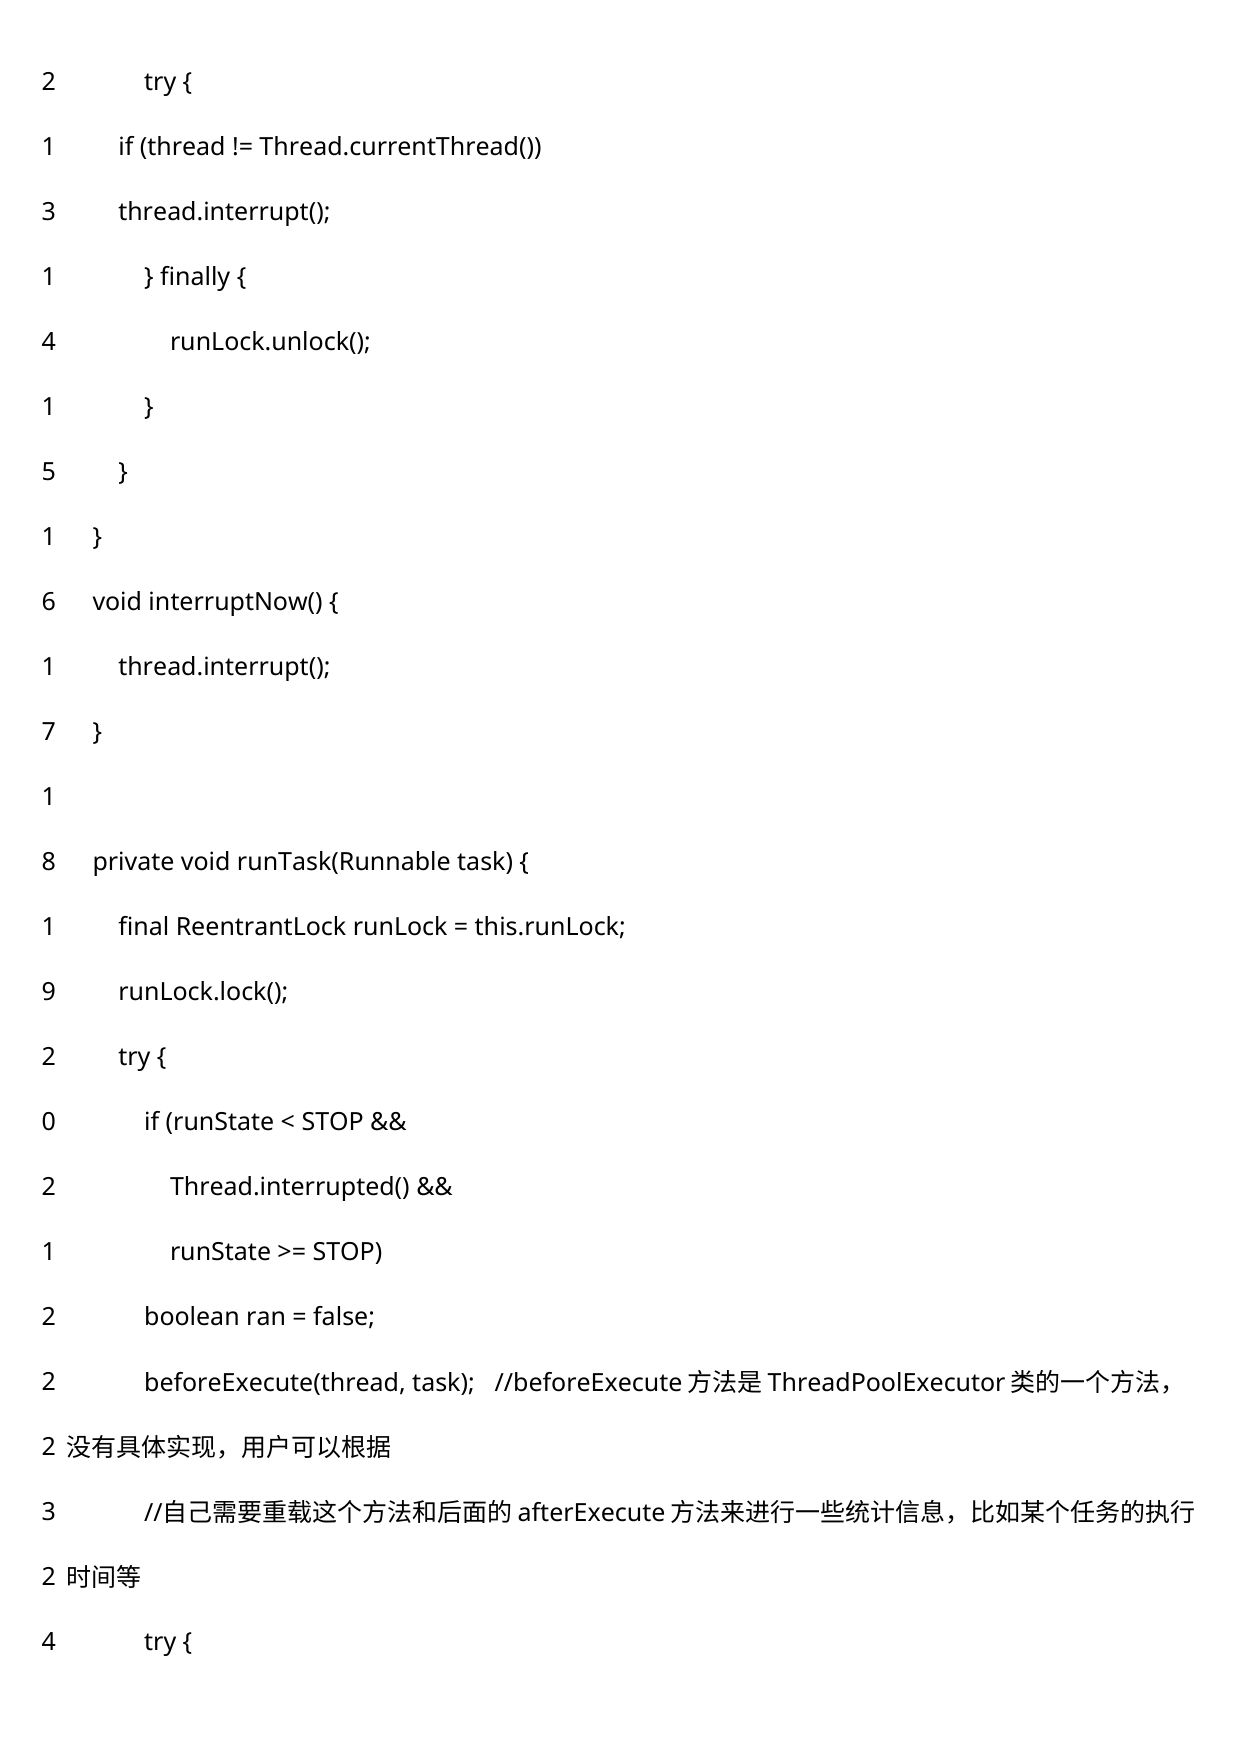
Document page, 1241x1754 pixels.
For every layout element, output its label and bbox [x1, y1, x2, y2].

table_header [66, 48, 1199, 1673]
table_header [41, 48, 66, 1673]
